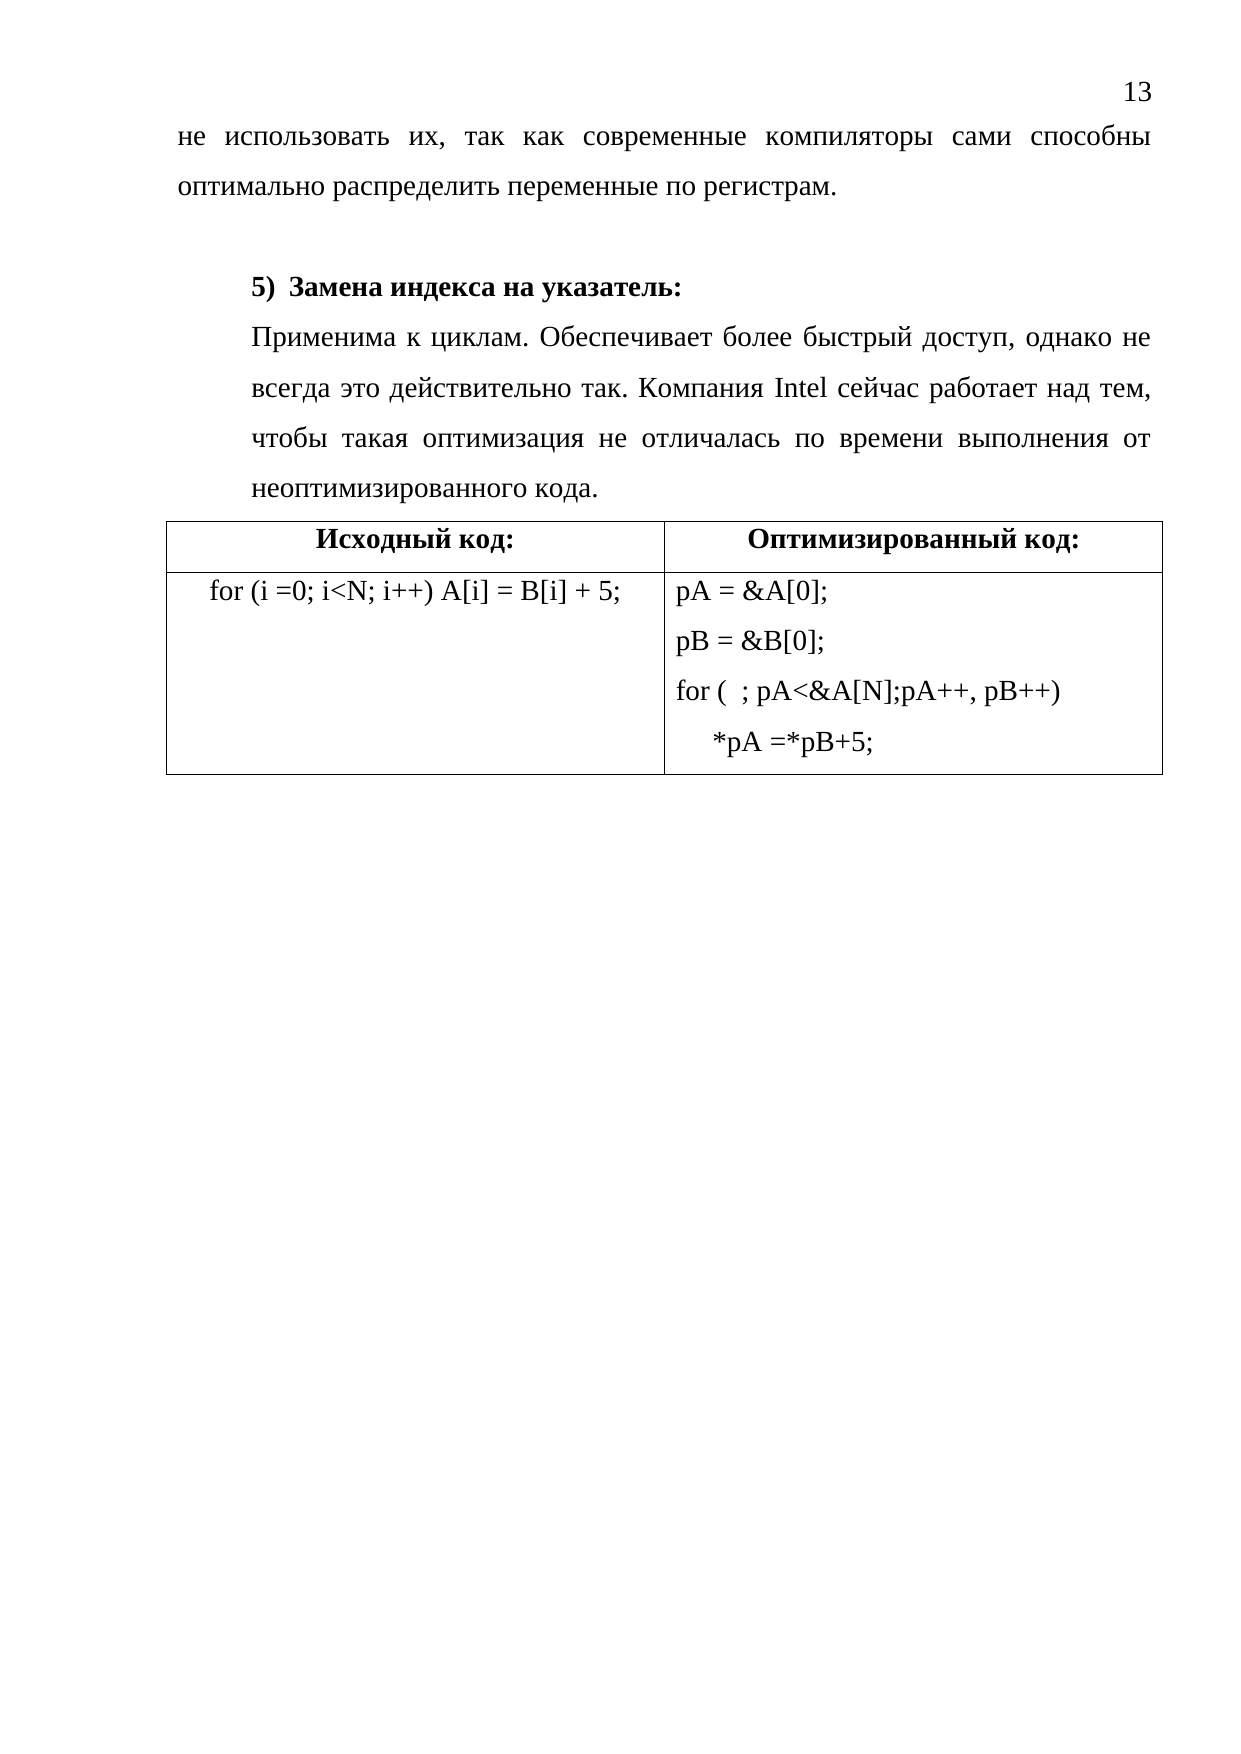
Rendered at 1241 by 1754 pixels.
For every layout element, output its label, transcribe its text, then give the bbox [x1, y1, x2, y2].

table_header Исходный код: [167, 522, 664, 572]
table_header Оптимизированный код: [665, 522, 1162, 572]
list Замена индекса на указатель: [251, 269, 1152, 303]
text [177, 118, 1152, 202]
table_cell pA = &A[0]; pB = &B[0]; for ( ; pA<&A[N];pA++, pB++) *pA =*pB+5; [665, 573, 1162, 774]
table_cell for (i =0; i<N; i++) A[i] = B[i] + 5; [167, 573, 664, 774]
text Применима к циклам. Обеспечивает более быстрый доступ, однако не всегда это действительно так. Компания Intel сейчас работает над тем, чтобы такая оптимизация не отличалась по времени выполнения от неоптимизированного кода. [251, 319, 1152, 504]
